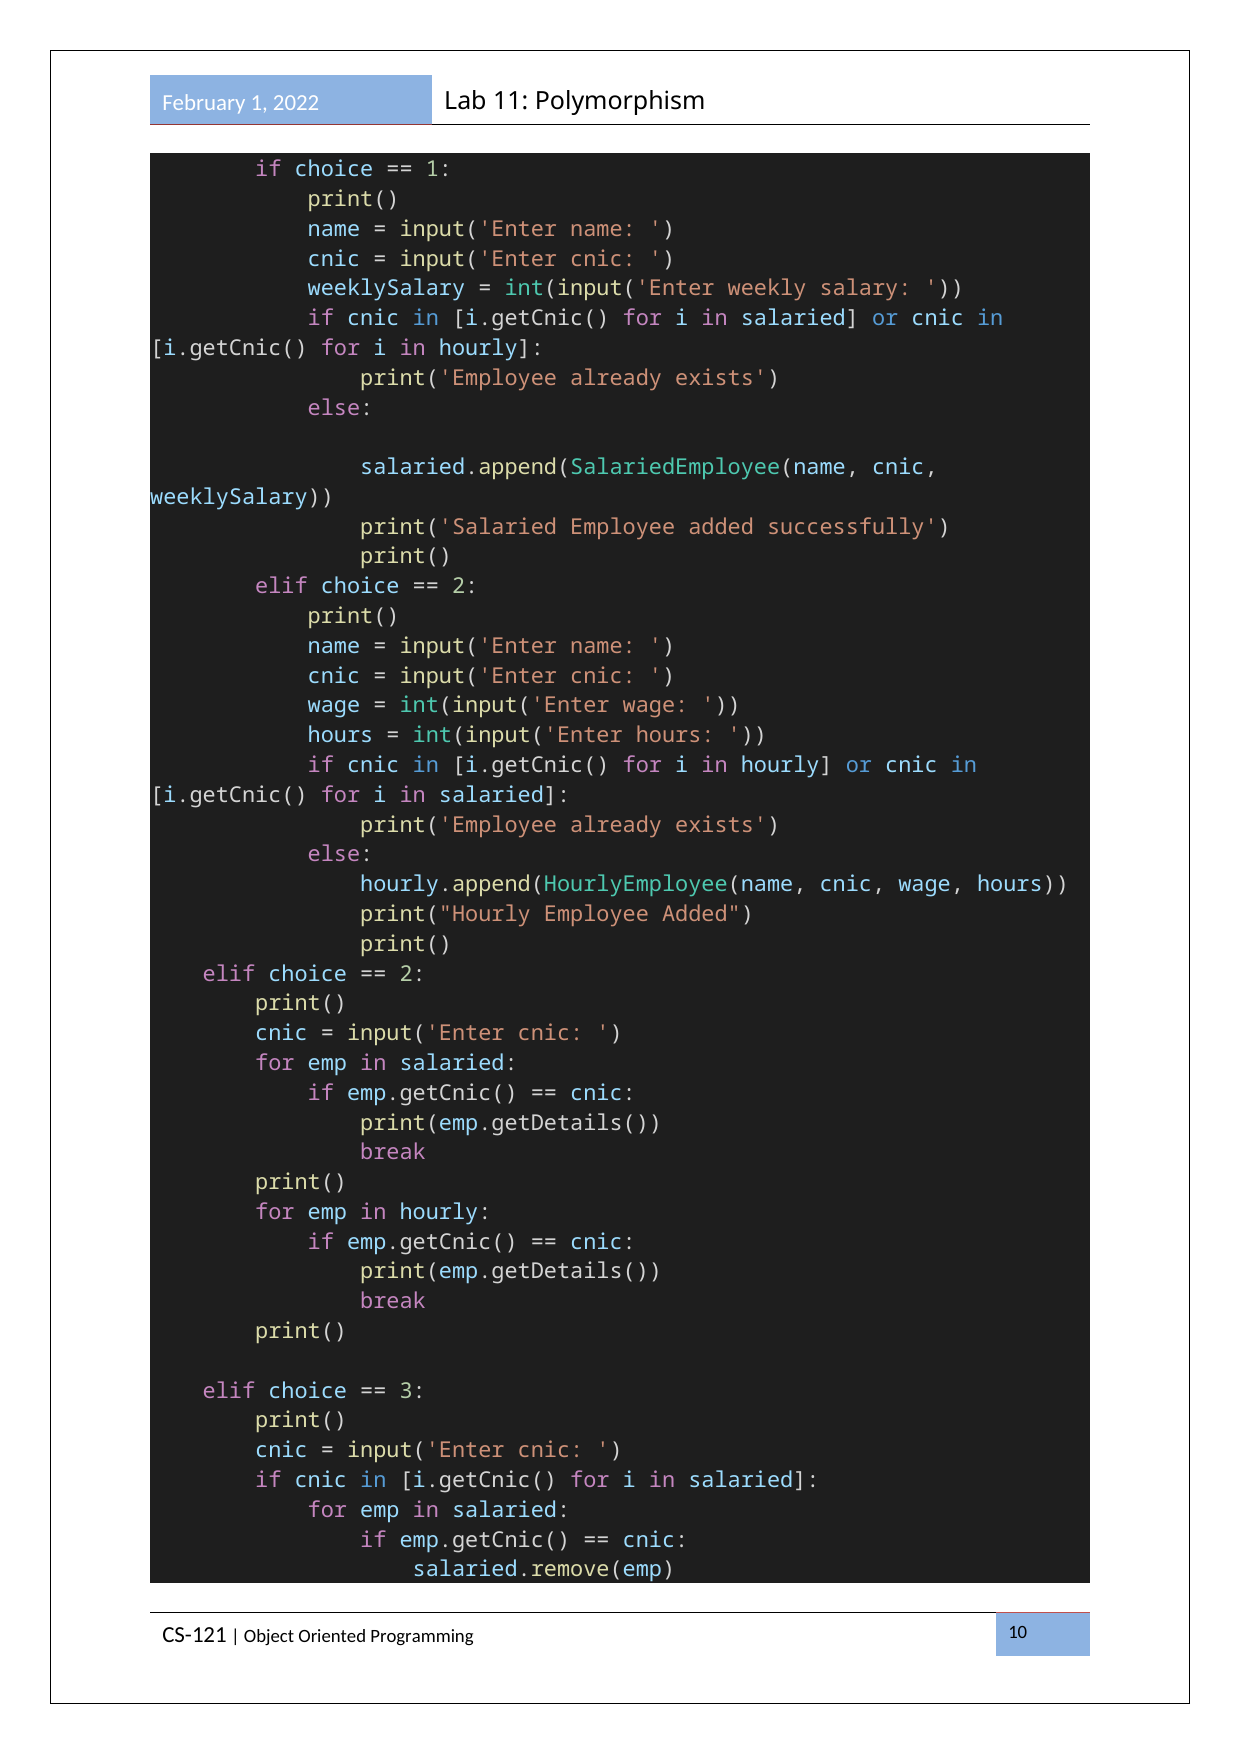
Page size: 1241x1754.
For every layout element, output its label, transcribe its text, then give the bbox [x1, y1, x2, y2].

text print() [150, 600, 1090, 630]
text cnic = input('Enter cnic: ') [150, 1434, 1090, 1464]
text if cnic in [i.getCnic() for i in hourly] or cnic in [i.getCnic() for i in salaried]: [150, 749, 1090, 808]
text print() [150, 1315, 1090, 1345]
text else: [150, 391, 1090, 421]
text print(emp.getDetails()) [150, 1255, 1090, 1285]
text break [150, 1285, 1090, 1315]
text for emp in salaried: [150, 1047, 1090, 1077]
text name = input('Enter name: ') [150, 213, 1090, 242]
text wage = int(input('Enter wage: ')) [150, 689, 1090, 719]
text salaried.remove(emp) [150, 1553, 1090, 1583]
text print("Hourly Employee Added") [150, 898, 1090, 928]
text print() [150, 928, 1090, 957]
text if emp.getCnic() == cnic: [150, 1523, 1090, 1553]
text if emp.getCnic() == cnic: [150, 1077, 1090, 1106]
text if choice == 1: [150, 153, 1090, 183]
text cnic = input('Enter cnic: ') [150, 242, 1090, 272]
text hours = int(input('Enter hours: ')) [150, 719, 1090, 749]
text hourly.append(HourlyEmployee(name, cnic, wage, hours)) [150, 868, 1090, 898]
text for emp in salaried: [150, 1494, 1090, 1523]
text break [150, 1136, 1090, 1166]
text cnic = input('Enter cnic: ') [150, 1017, 1090, 1047]
text salaried.append(SalariedEmployee(name, cnic, weeklySalary)) [150, 451, 1090, 511]
text print('Employee already exists') [150, 808, 1090, 838]
text if cnic in [i.getCnic() for i in salaried]: [150, 1464, 1090, 1494]
text elif choice == 3: [150, 1374, 1090, 1404]
text print() [150, 540, 1090, 570]
text print('Salaried Employee added successfully') [150, 511, 1090, 540]
text weeklySalary = int(input('Enter weekly salary: ')) [150, 272, 1090, 302]
text elif choice == 2: [150, 957, 1090, 987]
text print() [150, 987, 1090, 1017]
text if cnic in [i.getCnic() for i in salaried] or cnic in [i.getCnic() for i in hourly]: [150, 302, 1090, 362]
text name = input('Enter name: ') [150, 630, 1090, 659]
text print() [150, 183, 1090, 213]
text else: [150, 838, 1090, 868]
text elif choice == 2: [150, 570, 1090, 600]
text cnic = input('Enter cnic: ') [150, 659, 1090, 689]
text print() [150, 1166, 1090, 1196]
text print(emp.getDetails()) [150, 1106, 1090, 1136]
text for emp in hourly: [150, 1196, 1090, 1226]
text print('Employee already exists') [150, 362, 1090, 391]
text if emp.getCnic() == cnic: [150, 1226, 1090, 1255]
text print() [150, 1404, 1090, 1434]
